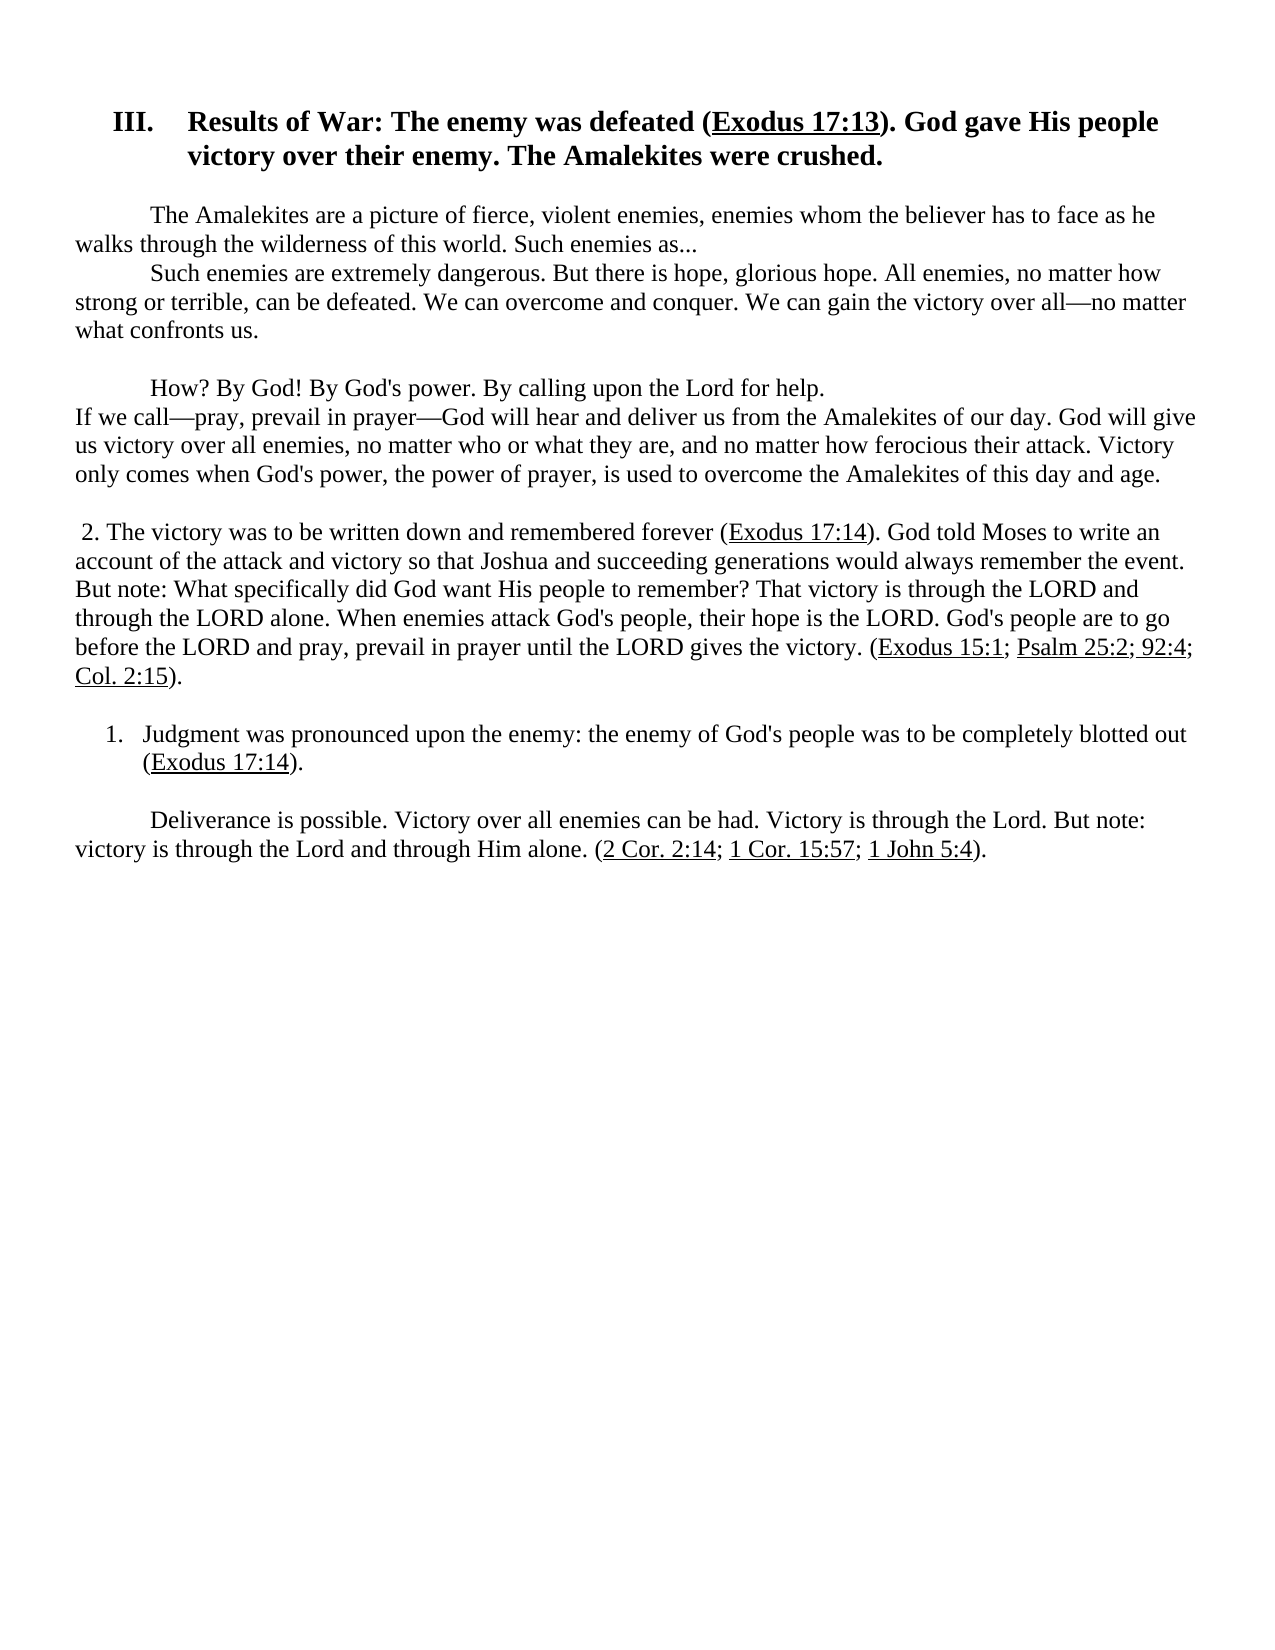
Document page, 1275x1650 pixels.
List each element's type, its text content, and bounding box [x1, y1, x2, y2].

text How? By God! By God's power. By calling upon the Lord for help. [75, 373, 1200, 402]
text Such enemies are extremely dangerous. But there is hope, glorious hope. All enemies, no matter how strong or terrible, can be defeated. We can overcome and conquer. We can gain the victory over all—no matter what confronts us. [75, 258, 1200, 344]
text Deliverance is possible. Victory over all enemies can be had. Victory is through the Lord. But note: victory is through the Lord and through Him alone. (2 Cor. 2:14; 1 Cor. 15:57; 1 John 5:4). [75, 805, 1200, 862]
text 2. The victory was to be written down and remembered forever (Exodus 17:14). God told Moses to write an account of the attack and victory so that Joshua and succeeding generations would always remember the event. But note: What specifically did God want His people to remember? That victory is through the LORD and through the LORD alone. When enemies attack God's people, their hope is the LORD. God's people are to go before the LORD and pray, prevail in prayer until the LORD gives the victory. (Exodus 15:1; Psalm 25:2; 92:4; Col. 2:15). [75, 517, 1200, 689]
list Judgment was pronounced upon the enemy: the enemy of God's people was to be completely blotted out (Exodus 17:14). [105, 719, 1200, 776]
text The Amalekites are a picture of fierce, violent enemies, enemies whom the believer has to face as he walks through the wilderness of this world. Such enemies as... [75, 200, 1200, 258]
list Results of War: The enemy was defeated (Exodus 17:13). God gave His people victory over their enemy. The Amalekites were crushed. [112, 104, 1200, 171]
text If we call—pray, prevail in prayer—God will hear and deliver us from the Amalekites of our day. God will give us victory over all enemies, no matter who or what they are, and no matter how ferocious their attack. Victory only comes when God's power, the power of prayer, is used to overcome the Amalekites of this day and age. [75, 402, 1200, 488]
